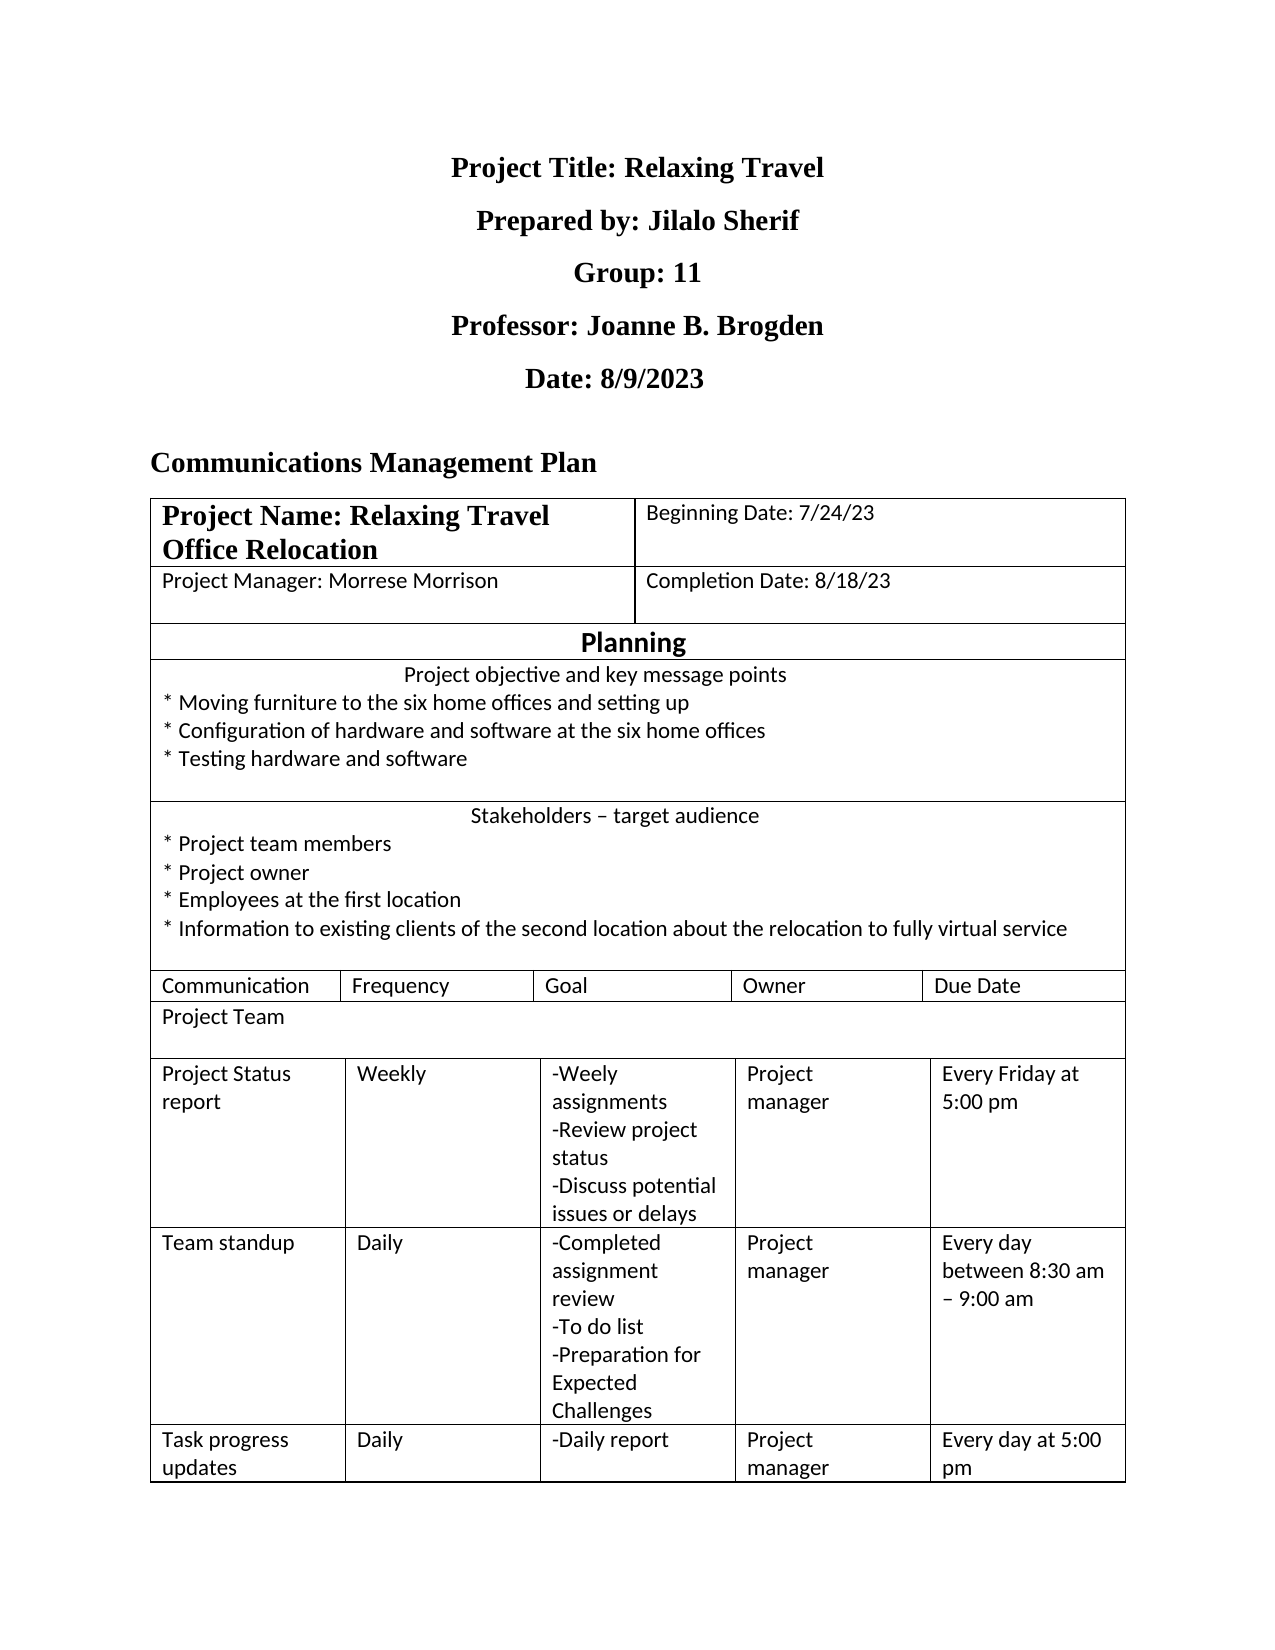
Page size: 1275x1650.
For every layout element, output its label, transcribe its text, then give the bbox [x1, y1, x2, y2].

table_cell Project objective and key message points * Moving furniture to the six home offices and setting up * Configuration of hardware and software at the six home offices * Testing hardware and software [151, 660, 1125, 801]
table_header Project Status report [151, 1059, 345, 1227]
table_cell Daily [346, 1228, 540, 1424]
text Group: 11 [150, 256, 1125, 289]
table_cell Every day between 8:30 am – 9:00 am [931, 1228, 1125, 1424]
table_header Beginning Date: 7/24/23 [636, 499, 1125, 566]
table_header -Weely assignments -Review project status -Discuss potential issues or delays [541, 1059, 735, 1227]
table_cell Daily [346, 1425, 540, 1481]
table_header Project Team [151, 1002, 1125, 1058]
table_header Project Name: Relaxing Travel Office Relocation [151, 499, 634, 566]
table_cell Project manager [736, 1228, 930, 1424]
text Project Title: Relaxing Travel [150, 150, 1125, 183]
table_cell Stakeholders – target audience * Project team members * Project owner * Employees at the first location * Information to existing clients of the second location about the relocation to fully virtual service [151, 802, 1125, 970]
text Professor: Joanne B. Brogden [150, 308, 1125, 342]
table_cell Completion Date: 8/18/23 [636, 567, 1125, 623]
table_cell Project manager [736, 1425, 930, 1481]
table_cell -Daily report [541, 1425, 735, 1481]
table_cell -Completed assignment review -To do list -Preparation for Expected Challenges [541, 1228, 735, 1424]
table_header Goal [534, 971, 731, 1001]
table_header Frequency [341, 971, 533, 1001]
table_header Communication [151, 971, 340, 1001]
table_header Owner [732, 971, 922, 1001]
text Date: 8/9/2023 [150, 361, 1125, 395]
table_header Every Friday at 5:00 pm [931, 1059, 1125, 1227]
table_cell Planning [151, 624, 1125, 659]
table_header Weekly [346, 1059, 540, 1227]
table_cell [151, 1425, 345, 1481]
table_cell Team standup [151, 1228, 345, 1424]
text Prepared by: Jilalo Sherif [150, 203, 1125, 236]
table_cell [931, 1425, 1125, 1481]
table_cell Project Manager: Morrese Morrison [151, 567, 634, 623]
table_header Project manager [736, 1059, 930, 1227]
table_header Due Date [923, 971, 1125, 1001]
text Communications Management Plan [150, 414, 1125, 478]
